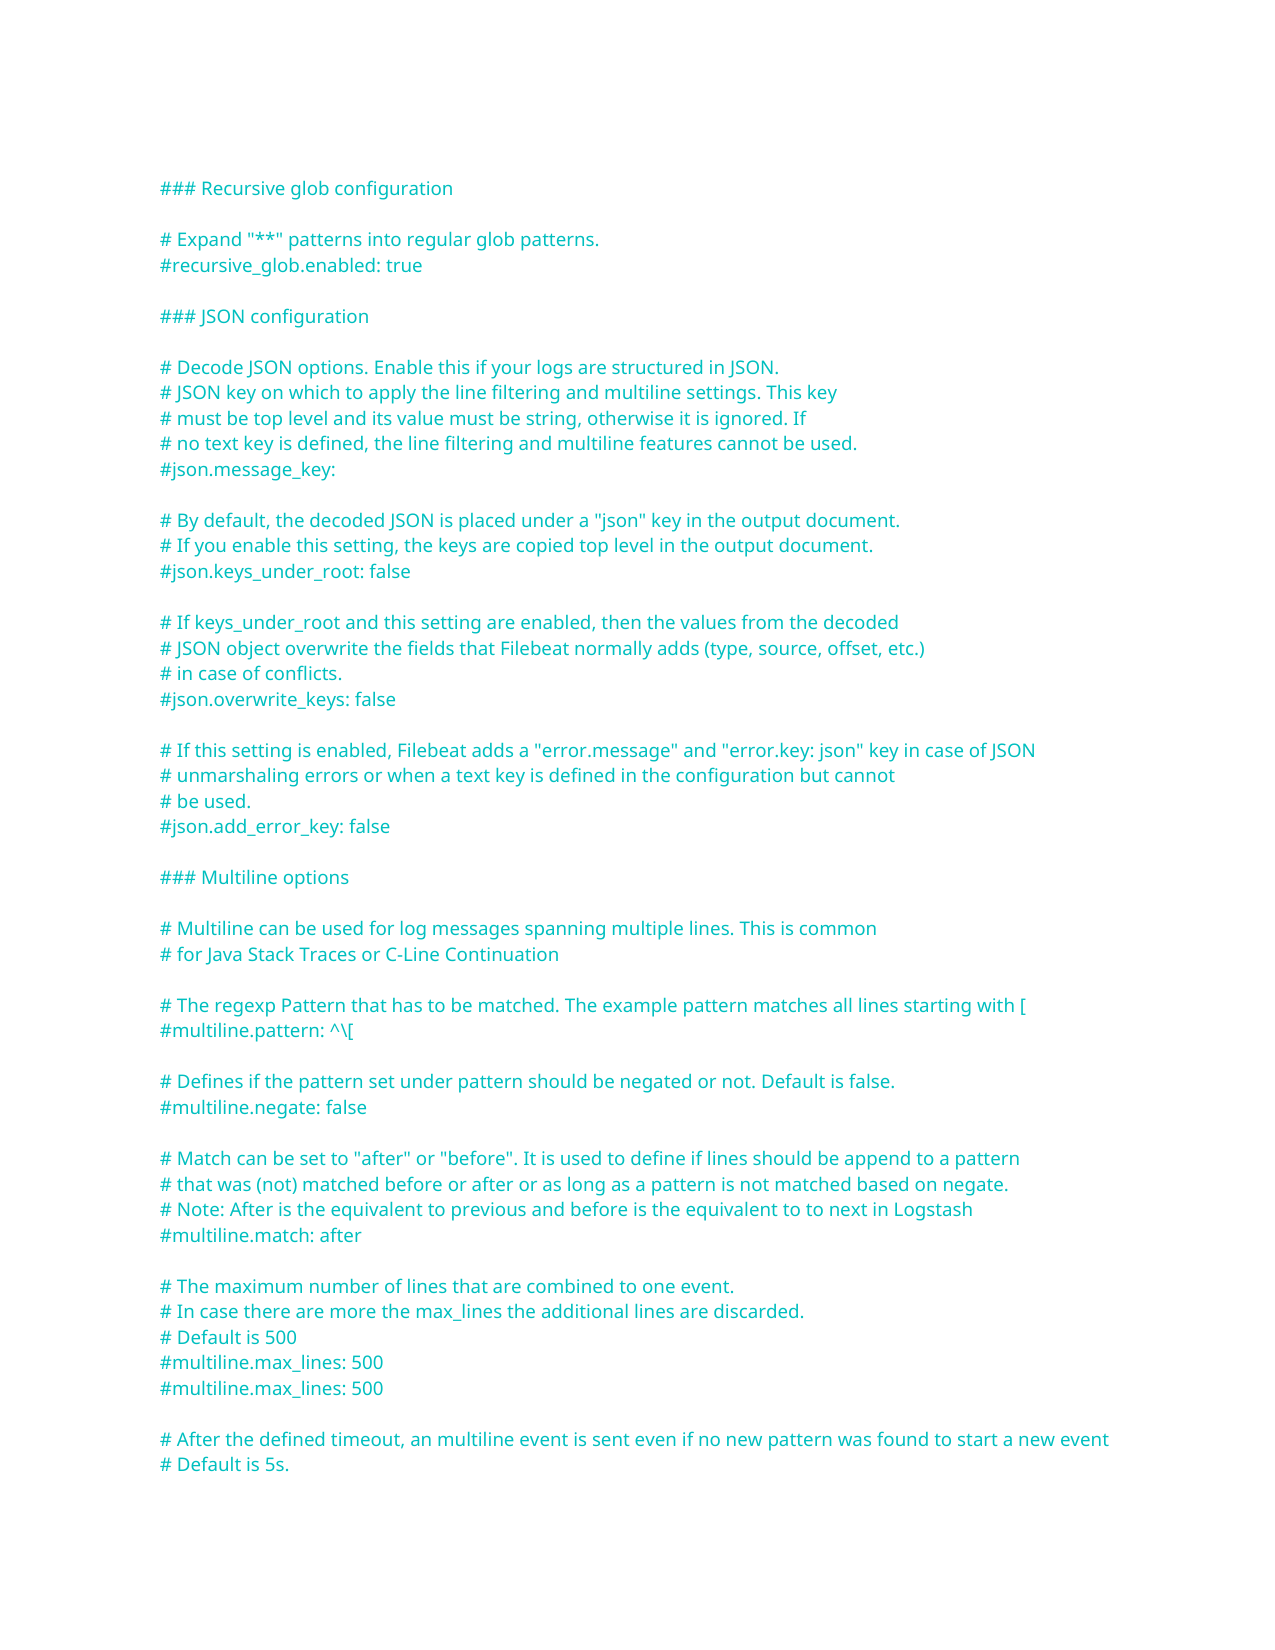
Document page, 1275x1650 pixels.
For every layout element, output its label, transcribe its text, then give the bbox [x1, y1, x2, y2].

text # Expand "**" patterns into regular glob patterns. [150, 227, 1125, 252]
text #json.message_key: [150, 456, 1125, 482]
text # The maximum number of lines that are combined to one event. [150, 1273, 1125, 1298]
text #json.add_error_key: false [150, 813, 1125, 839]
text # Defines if the pattern set under pattern should be negated or not. Default is false. [150, 1069, 1125, 1094]
text # If you enable this setting, the keys are copied top level in the output document. [150, 533, 1125, 558]
text #multiline.negate: false [150, 1094, 1125, 1120]
text # After the defined timeout, an multiline event is sent even if no new pattern was found to start a new event [150, 1426, 1125, 1452]
text ### JSON configuration [150, 303, 1125, 329]
text # JSON key on which to apply the line filtering and multiline settings. This key [150, 380, 1125, 405]
text # unmarshaling errors or when a text key is defined in the configuration but cannot [150, 762, 1125, 788]
text ### Recursive glob configuration [150, 176, 1125, 201]
text # Decode JSON options. Enable this if your logs are structured in JSON. [150, 354, 1125, 380]
text #multiline.pattern: ^\[ [150, 1018, 1125, 1043]
text #multiline.max_lines: 500 [150, 1375, 1125, 1401]
text # Multiline can be used for log messages spanning multiple lines. This is common [150, 916, 1125, 941]
text # Default is 5s. [150, 1452, 1125, 1477]
text # must be top level and its value must be string, otherwise it is ignored. If [150, 405, 1125, 431]
text # in case of conflicts. [150, 660, 1125, 686]
text #multiline.match: after [150, 1222, 1125, 1247]
text # Match can be set to "after" or "before". It is used to define if lines should be append to a pattern [150, 1145, 1125, 1171]
text # In case there are more the max_lines the additional lines are discarded. [150, 1298, 1125, 1324]
text # If this setting is enabled, Filebeat adds a "error.message" and "error.key: json" key in case of JSON [150, 737, 1125, 762]
text ### Multiline options [150, 864, 1125, 890]
text # for Java Stack Traces or C-Line Continuation [150, 941, 1125, 967]
text # Default is 500 [150, 1324, 1125, 1349]
text # that was (not) matched before or after or as long as a pattern is not matched based on negate. [150, 1171, 1125, 1196]
text #multiline.max_lines: 500 [150, 1349, 1125, 1375]
text # be used. [150, 788, 1125, 813]
text # If keys_under_root and this setting are enabled, then the values from the decoded [150, 609, 1125, 635]
text #json.overwrite_keys: false [150, 686, 1125, 711]
text # JSON object overwrite the fields that Filebeat normally adds (type, source, offset, etc.) [150, 635, 1125, 660]
text # By default, the decoded JSON is placed under a "json" key in the output document. [150, 507, 1125, 533]
text # Note: After is the equivalent to previous and before is the equivalent to to next in Logstash [150, 1196, 1125, 1222]
text # no text key is defined, the line filtering and multiline features cannot be used. [150, 431, 1125, 456]
text #json.keys_under_root: false [150, 558, 1125, 584]
text #recursive_glob.enabled: true [150, 252, 1125, 278]
text # The regexp Pattern that has to be matched. The example pattern matches all lines starting with [ [150, 992, 1125, 1018]
